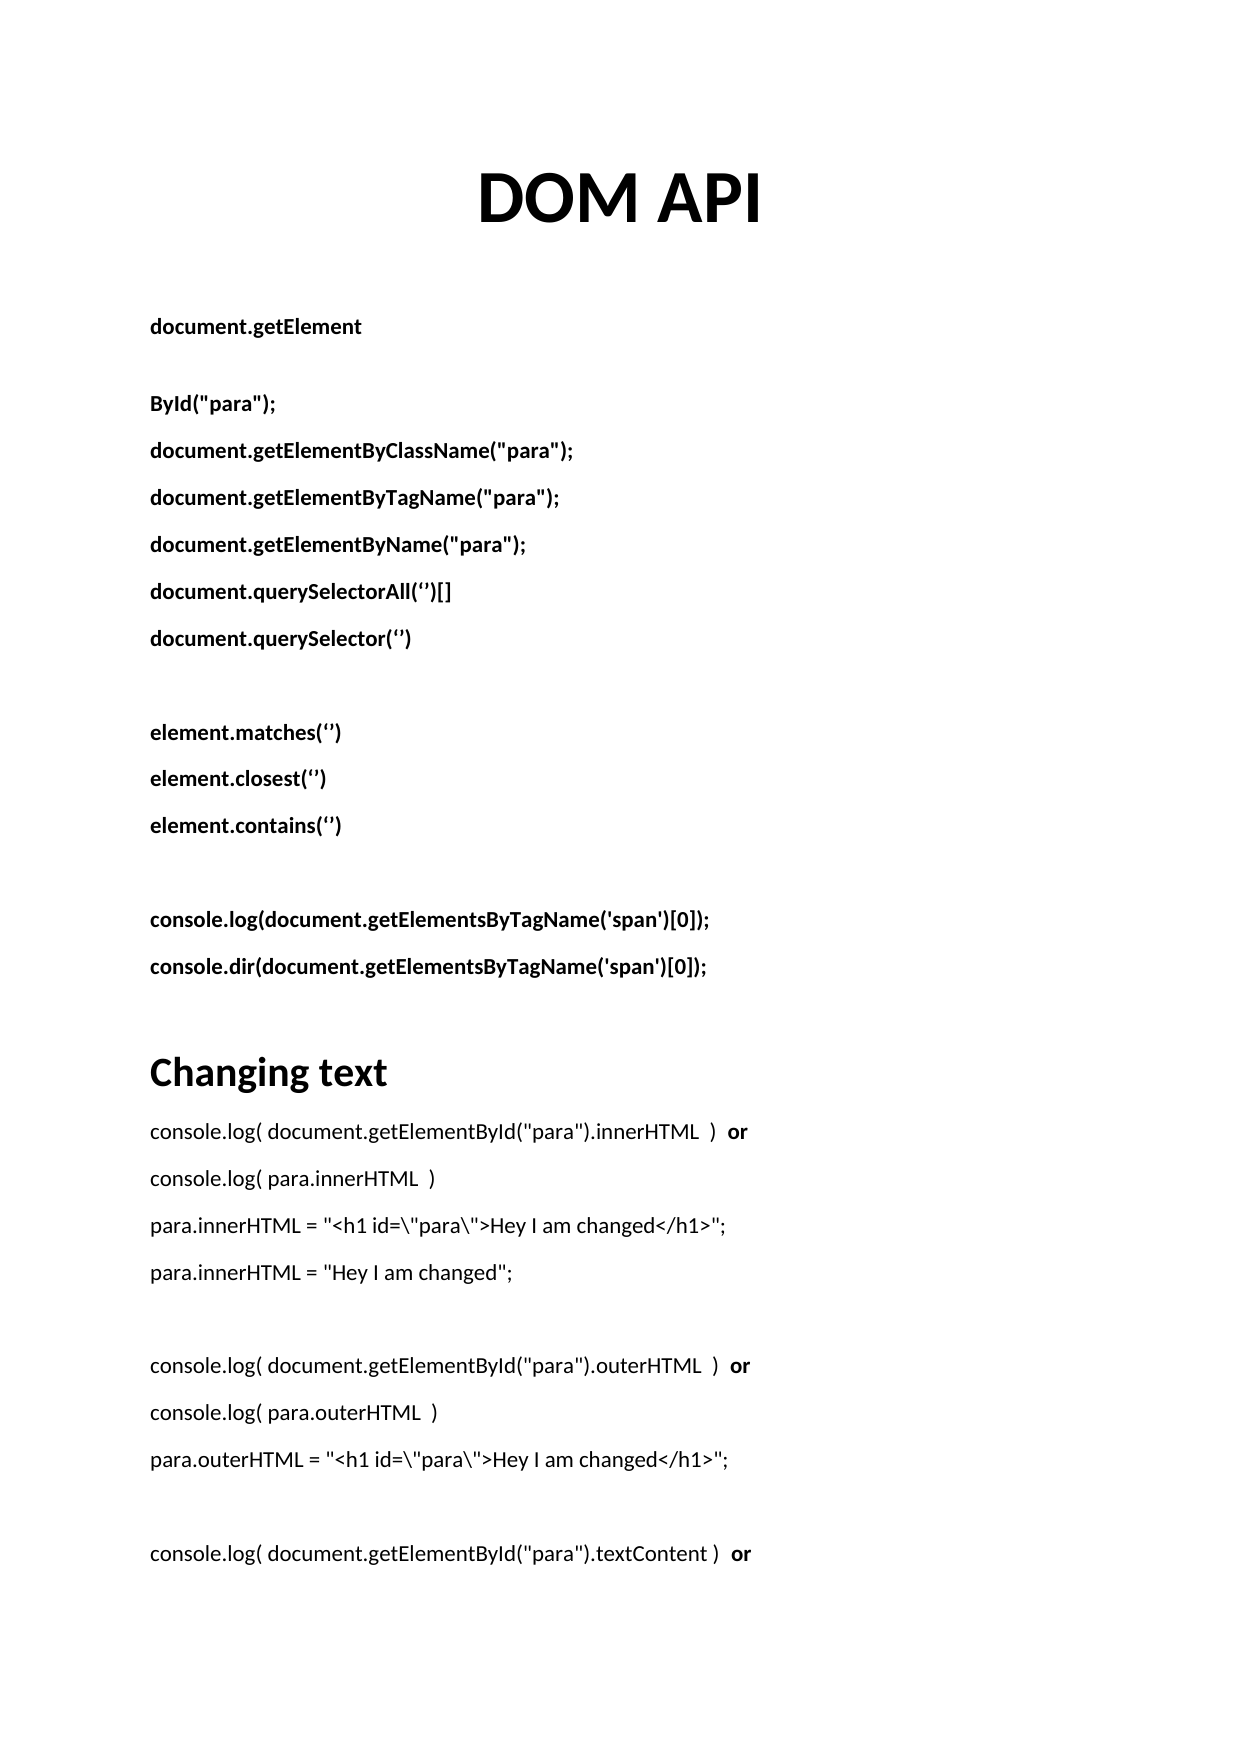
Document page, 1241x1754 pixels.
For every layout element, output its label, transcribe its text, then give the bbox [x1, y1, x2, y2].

text element.matches(‘’) [150, 718, 1090, 746]
text document.querySelectorAll(‘’)[] [150, 577, 1090, 605]
text para.innerHTML = "<h1 id=\"para\">Hey I am changed</h1>"; [150, 1211, 1090, 1239]
text document.getElementByName("para"); [150, 530, 1090, 558]
text console.dir(document.getElementsByTagName('span')[0]); [150, 952, 1090, 980]
text console.log( para.outerHTML ) [150, 1398, 1090, 1427]
text ById("para"); [150, 359, 1090, 417]
text element.closest(‘’) [150, 764, 1090, 792]
text console.log( document.getElementById("para").textContent ) or [150, 1539, 1090, 1567]
text console.log( document.getElementById("para").innerHTML ) or [150, 1117, 1090, 1145]
text document.getElement [150, 312, 1090, 340]
text document.querySelector(‘’) [150, 624, 1090, 652]
text para.innerHTML = "Hey I am changed"; [150, 1258, 1090, 1286]
text console.log( document.getElementById("para").outerHTML ) or [150, 1352, 1090, 1380]
text document.getElementByTagName("para"); [150, 483, 1090, 511]
text console.log( para.innerHTML ) [150, 1164, 1090, 1192]
text para.outerHTML = "<h1 id=\"para\">Hey I am changed</h1>"; [150, 1445, 1090, 1473]
text element.contains(‘’) [150, 811, 1090, 839]
text DOM API [150, 150, 1090, 242]
text document.getElementByClassName("para"); [150, 436, 1090, 464]
text console.log(document.getElementsByTagName('span')[0]); [150, 905, 1090, 933]
text Changing text [150, 1046, 1090, 1097]
